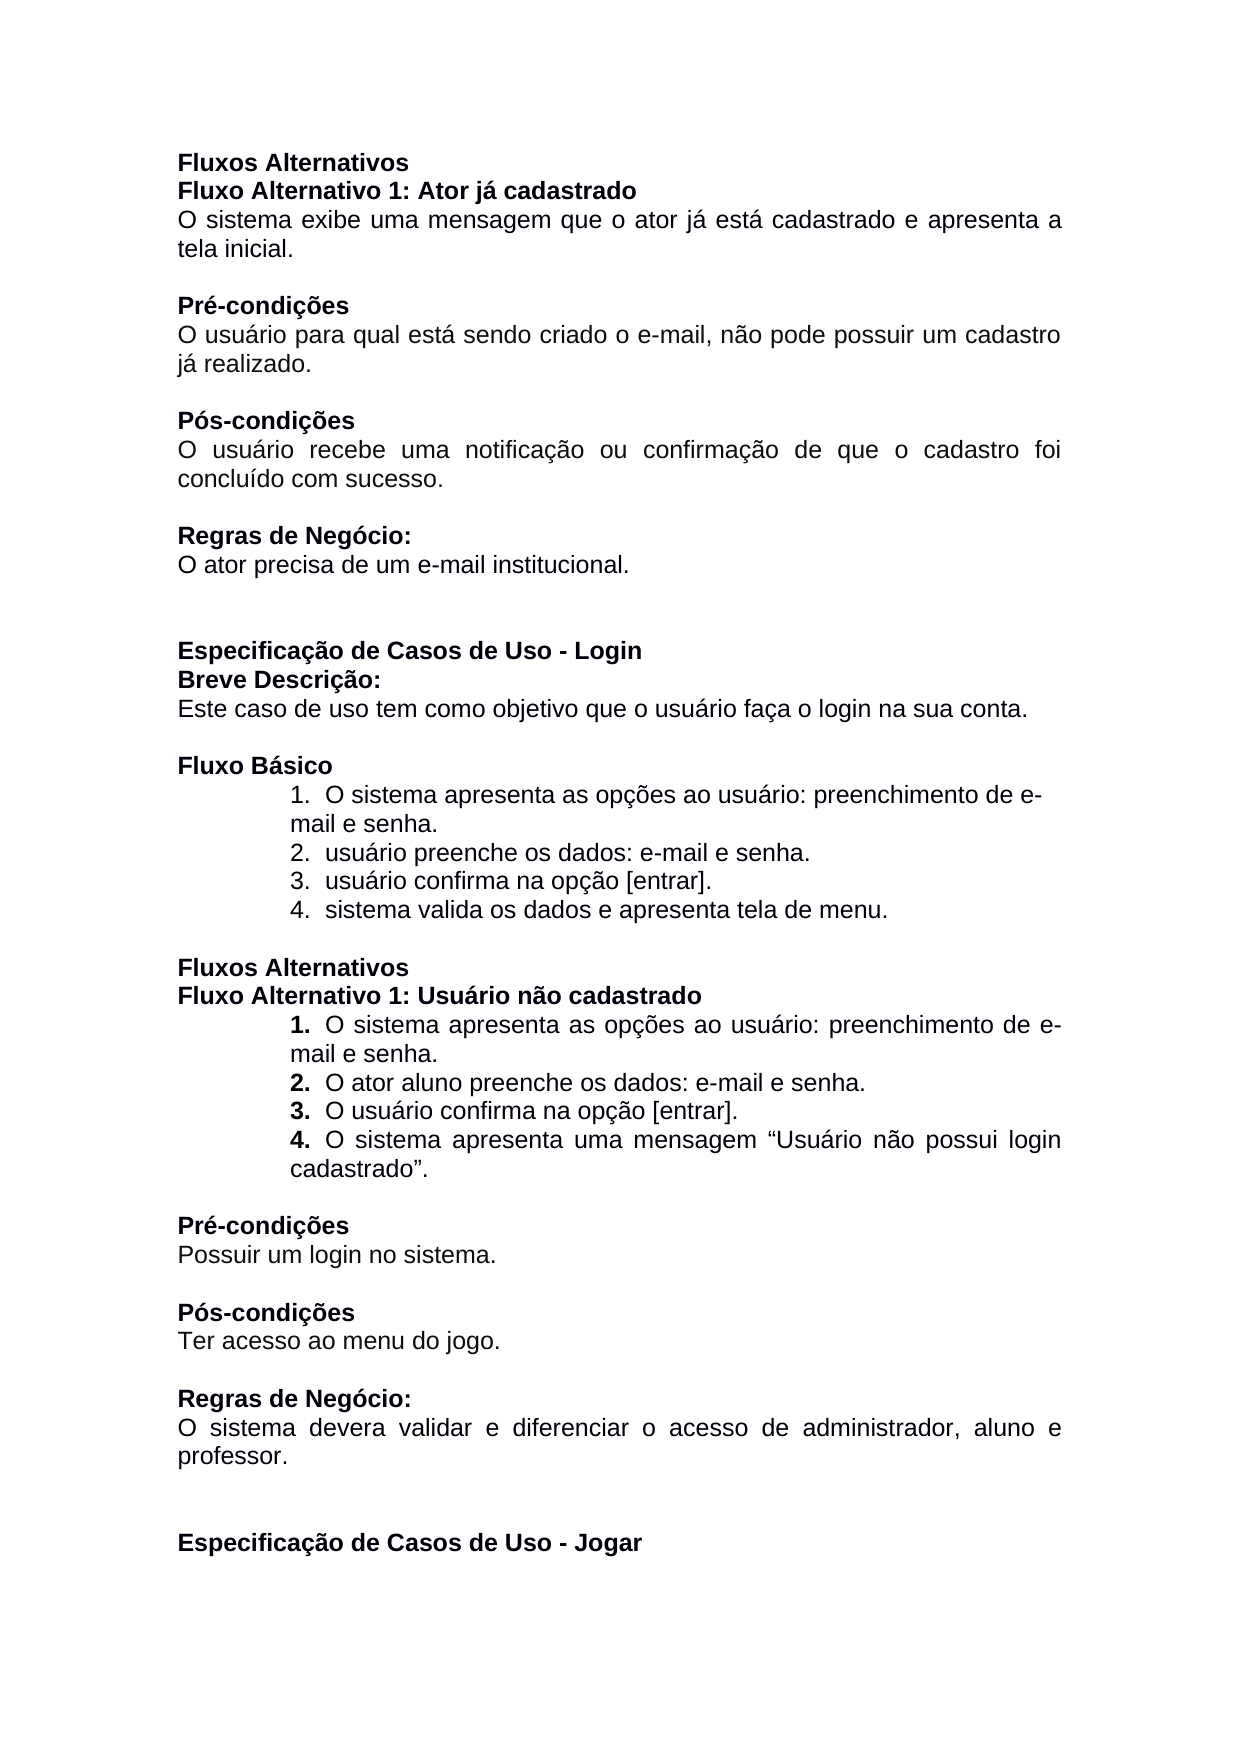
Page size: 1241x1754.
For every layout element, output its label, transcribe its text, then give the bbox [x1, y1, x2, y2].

list O sistema apresenta as opções ao usuário: preenchimento de e-mail e senha. [290, 1010, 1063, 1068]
text Este caso de uso tem como objetivo que o usuário faça o login na sua conta. [177, 694, 1063, 723]
text Pré-condições [177, 1211, 1063, 1240]
text Fluxo Alternativo 1: Usuário não cadastrado [177, 981, 1063, 1010]
text Fluxo Básico [177, 751, 1063, 780]
text O usuário recebe uma notificação ou confirmação de que o cadastro foi concluído com sucesso. [177, 435, 1063, 493]
text Pós-condições [177, 1298, 1063, 1326]
list usuário preenche os dados: e-mail e senha. [290, 838, 1063, 866]
text Regras de Negócio: [177, 1384, 1063, 1413]
text Pós-condições [177, 406, 1063, 435]
text Especificação de Casos de Uso - Login [177, 636, 1063, 665]
list O usuário confirma na opção [entrar]. [290, 1096, 1063, 1125]
text Especificação de Casos de Uso - Jogar [177, 1528, 1063, 1556]
text Possuir um login no sistema. [177, 1240, 1063, 1269]
text Ter acesso ao menu do jogo. [177, 1326, 1063, 1355]
text O sistema devera validar e diferenciar o acesso de administrador, aluno e professor. [177, 1413, 1063, 1470]
text Breve Descrição: [177, 665, 1063, 694]
list O ator aluno preenche os dados: e-mail e senha. [290, 1068, 1063, 1096]
list sistema valida os dados e apresenta tela de menu. [290, 895, 1063, 924]
text O ator precisa de um e-mail institucional. [177, 550, 1063, 579]
list O sistema apresenta uma mensagem “Usuário não possui login cadastrado”. [290, 1125, 1063, 1183]
text O sistema exibe uma mensagem que o ator já está cadastrado e apresenta a tela inicial. [177, 205, 1063, 263]
text Fluxos Alternativos [177, 953, 1063, 981]
list O sistema apresenta as opções ao usuário: preenchimento de e-mail e senha. [290, 780, 1063, 838]
list usuário confirma na opção [entrar]. [290, 866, 1063, 895]
text Fluxos Alternativos [177, 148, 1063, 176]
text Pré-condições [177, 291, 1063, 320]
text Fluxo Alternativo 1: Ator já cadastrado [177, 176, 1063, 205]
text O usuário para qual está sendo criado o e-mail, não pode possuir um cadastro já realizado. [177, 320, 1063, 378]
text Regras de Negócio: [177, 521, 1063, 550]
